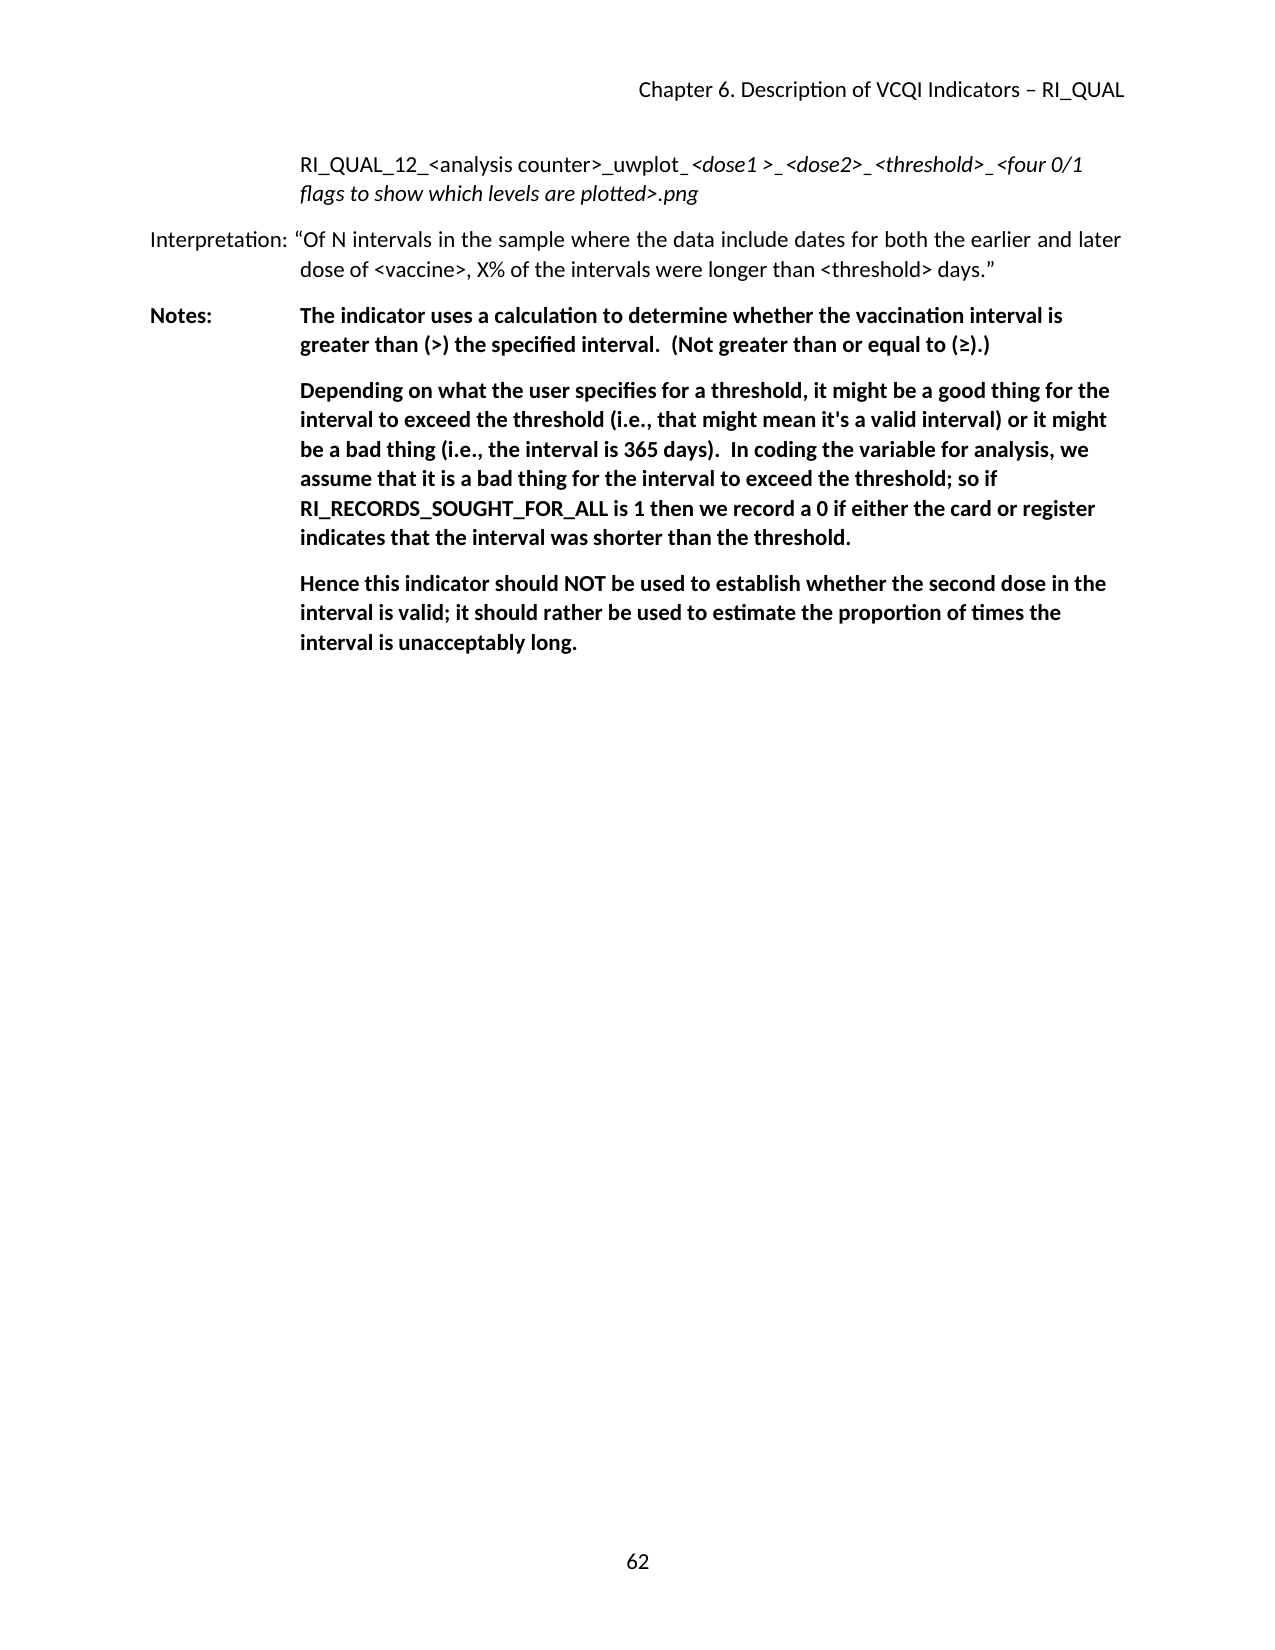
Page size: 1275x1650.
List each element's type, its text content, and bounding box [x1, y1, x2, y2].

text Notes: The indicator uses a calculation to determine whether the vaccination interval is greater than (>) the specified interval. (Not greater than or equal to (≥).) [150, 301, 1125, 358]
text Interpretation: “Of N intervals in the sample where the data include dates for both the earlier and later dose of <vaccine>, X% of the intervals were longer than <threshold> days.” [150, 225, 1125, 283]
text Hence this indicator should NOT be used to establish whether the second dose in the interval is valid; it should rather be used to estimate the proportion of times the interval is unacceptably long. [300, 569, 1125, 656]
text Depending on what the user specifies for a threshold, it might be a good thing for the interval to exceed the threshold (i.e., that might mean it's a valid interval) or it might be a bad thing (i.e., the interval is 365 days). In coding the variable for analysis, we assume that it is a bad thing for the interval to exceed the threshold; so if RI_RECORDS_SOUGHT_FOR_ALL is 1 then we record a 0 if either the card or register indicates that the interval was shorter than the threshold. [300, 376, 1125, 551]
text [300, 150, 1125, 207]
